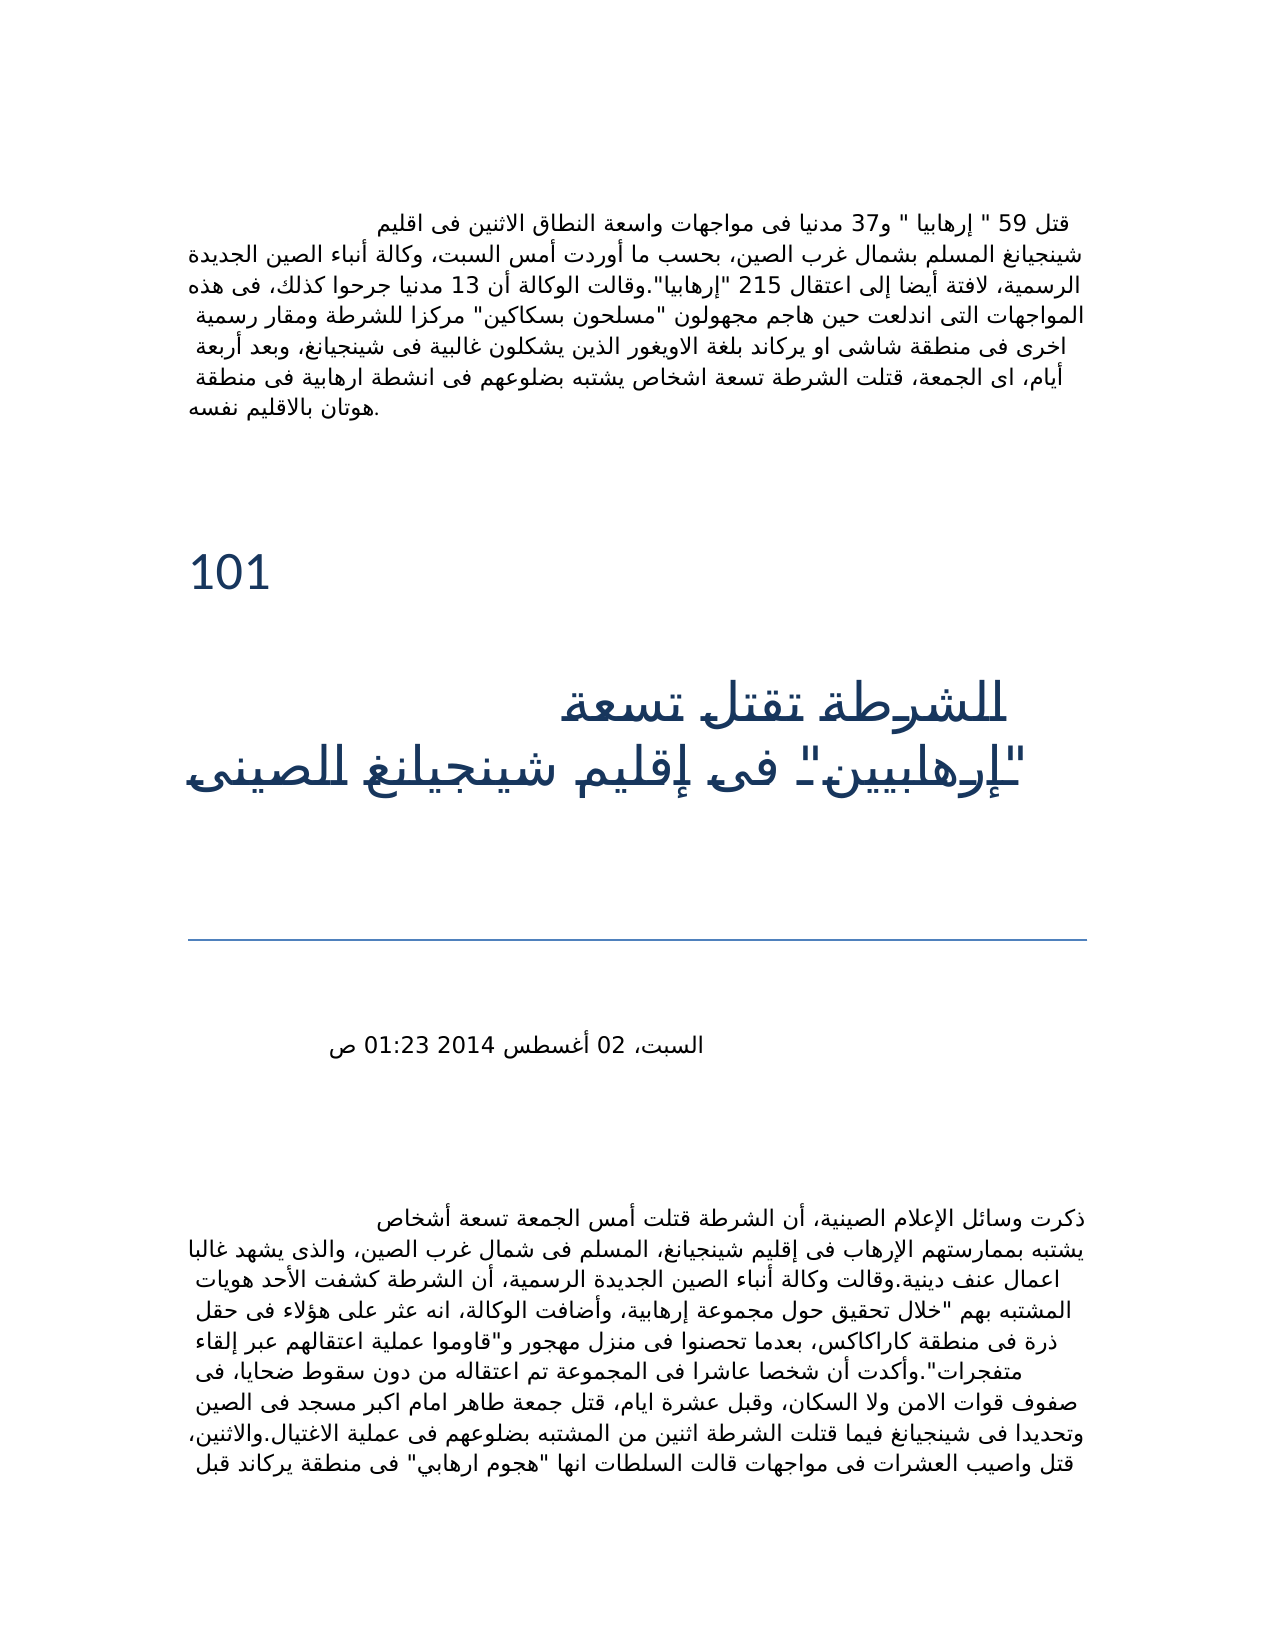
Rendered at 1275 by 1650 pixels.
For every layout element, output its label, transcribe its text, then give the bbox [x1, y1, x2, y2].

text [187, 1145, 1087, 1477]
title 101 الشرطة تقتل تسعة "إرهابيين" فى إقليم شينجيانغ الصينى ‎ [187, 537, 1087, 941]
text السبت، 02 أغسطس 2014 01:23 ص [187, 972, 1087, 1120]
text قتل 59 " إرهابيا " و37 مدنيا فى مواجهات واسعة النطاق الاثنين فى اقليم شينجيانغ المسلم بشمال غرب الصين، بحسب ما أوردت أمس السبت، وكالة أنباء الصين الجديدة الرسمية، لافتة أيضا إلى اعتقال 215 "إرهابيا".وقالت الوكالة أن 13 مدنيا جرحوا كذلك، فى هذه المواجهات التى اندلعت حين هاجم مجهولون "مسلحون بسكاكين" مركزا للشرطة ومقار رسمية اخرى فى منطقة شاشى او يركاند بلغة الاويغور الذين يشكلون غالبية فى شينجيانغ، وبعد أربعة أيام، اى الجمعة، قتلت الشرطة تسعة اشخاص يشتبه بضلوعهم فى انشطة ارهابية فى منطقة هوتان بالاقليم نفسه. [187, 150, 1087, 512]
